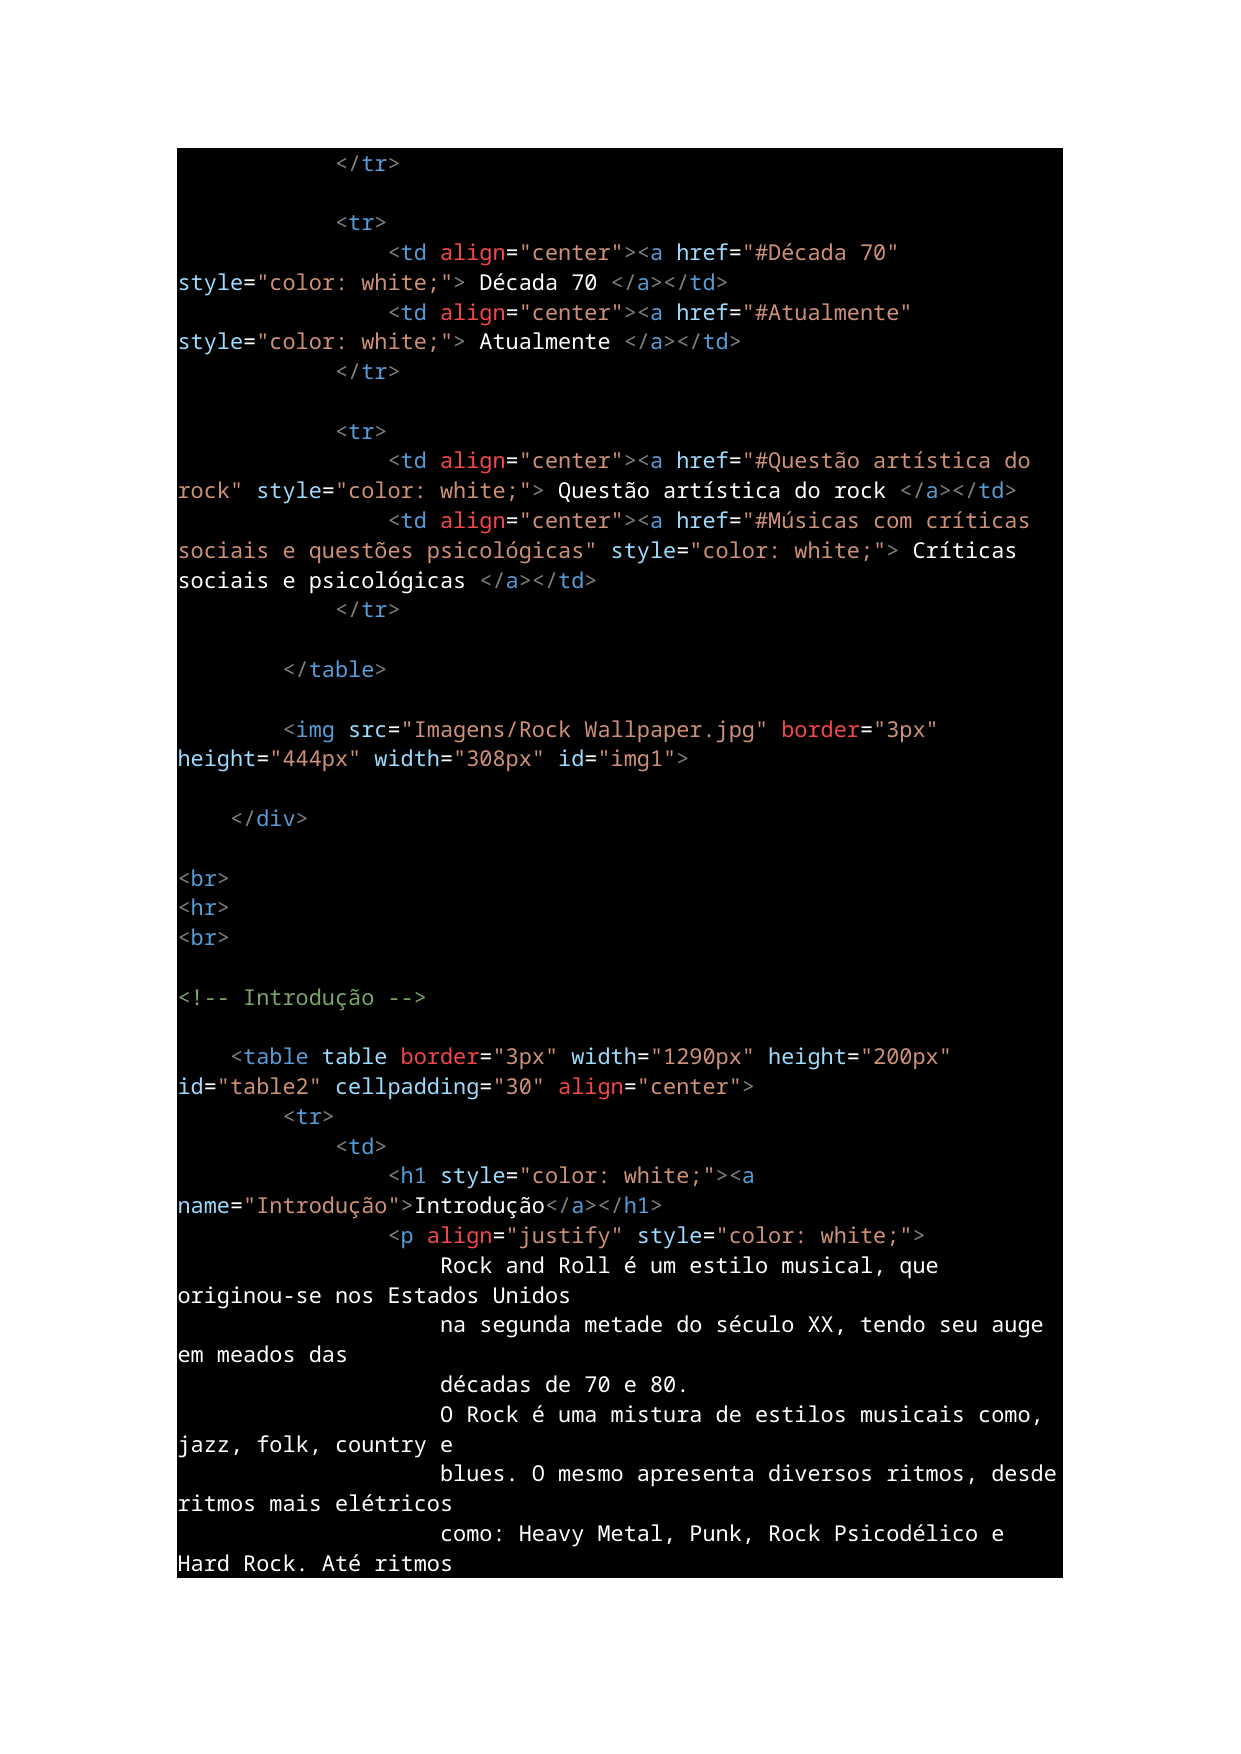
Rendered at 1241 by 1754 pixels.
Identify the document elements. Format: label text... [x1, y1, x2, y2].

text </tr> [177, 148, 1063, 177]
text <p align="justify" style="color: white;"> [177, 1220, 1063, 1250]
text <br> [177, 922, 1063, 952]
text <tr> [177, 416, 1063, 446]
text <br> [177, 863, 1063, 892]
text <!-- Introdução --> [177, 982, 1063, 1012]
text <td align="center"><a href="#Questão artística do rock" style="color: white;"> Questão artística do rock </a></td> [177, 446, 1063, 505]
text <img src="Imagens/Rock Wallpaper.jpg" border="3px" height="444px" width="308px" id="img1"> [177, 714, 1063, 773]
text na segunda metade do século XX, tendo seu auge em meados das [177, 1309, 1063, 1369]
text Rock and Roll é um estilo musical, que originou-se nos Estados Unidos [177, 1250, 1063, 1309]
text <td align="center"><a href="#Músicas com críticas sociais e questões psicológicas" style="color: white;"> Críticas sociais e psicológicas </a></td> [177, 505, 1063, 594]
text blues. O mesmo apresenta diversos ritmos, desde ritmos mais elétricos [177, 1458, 1063, 1518]
text <td align="center"><a href="#Atualmente" style="color: white;"> Atualmente </a></td> [177, 297, 1063, 356]
text O Rock é uma mistura de estilos musicais como, jazz, folk, country e [177, 1399, 1063, 1458]
text <td align="center"><a href="#Década 70" style="color: white;"> Década 70 </a></td> [177, 237, 1063, 297]
text </table> [177, 654, 1063, 684]
text <table table border="3px" width="1290px" height="200px" id="table2" cellpadding="30" align="center"> [177, 1041, 1063, 1101]
text <hr> [177, 892, 1063, 922]
text </tr> [177, 594, 1063, 624]
text <tr> [177, 207, 1063, 237]
text <td> [177, 1131, 1063, 1161]
text </tr> [177, 356, 1063, 386]
text </div> [177, 803, 1063, 833]
text décadas de 70 e 80. [177, 1369, 1063, 1399]
text <tr> [177, 1101, 1063, 1131]
text <h1 style="color: white;"><a name="Introdução">Introdução</a></h1> [177, 1161, 1063, 1220]
text como: Heavy Metal, Punk, Rock Psicodélico e Hard Rock. Até ritmos [177, 1518, 1063, 1578]
